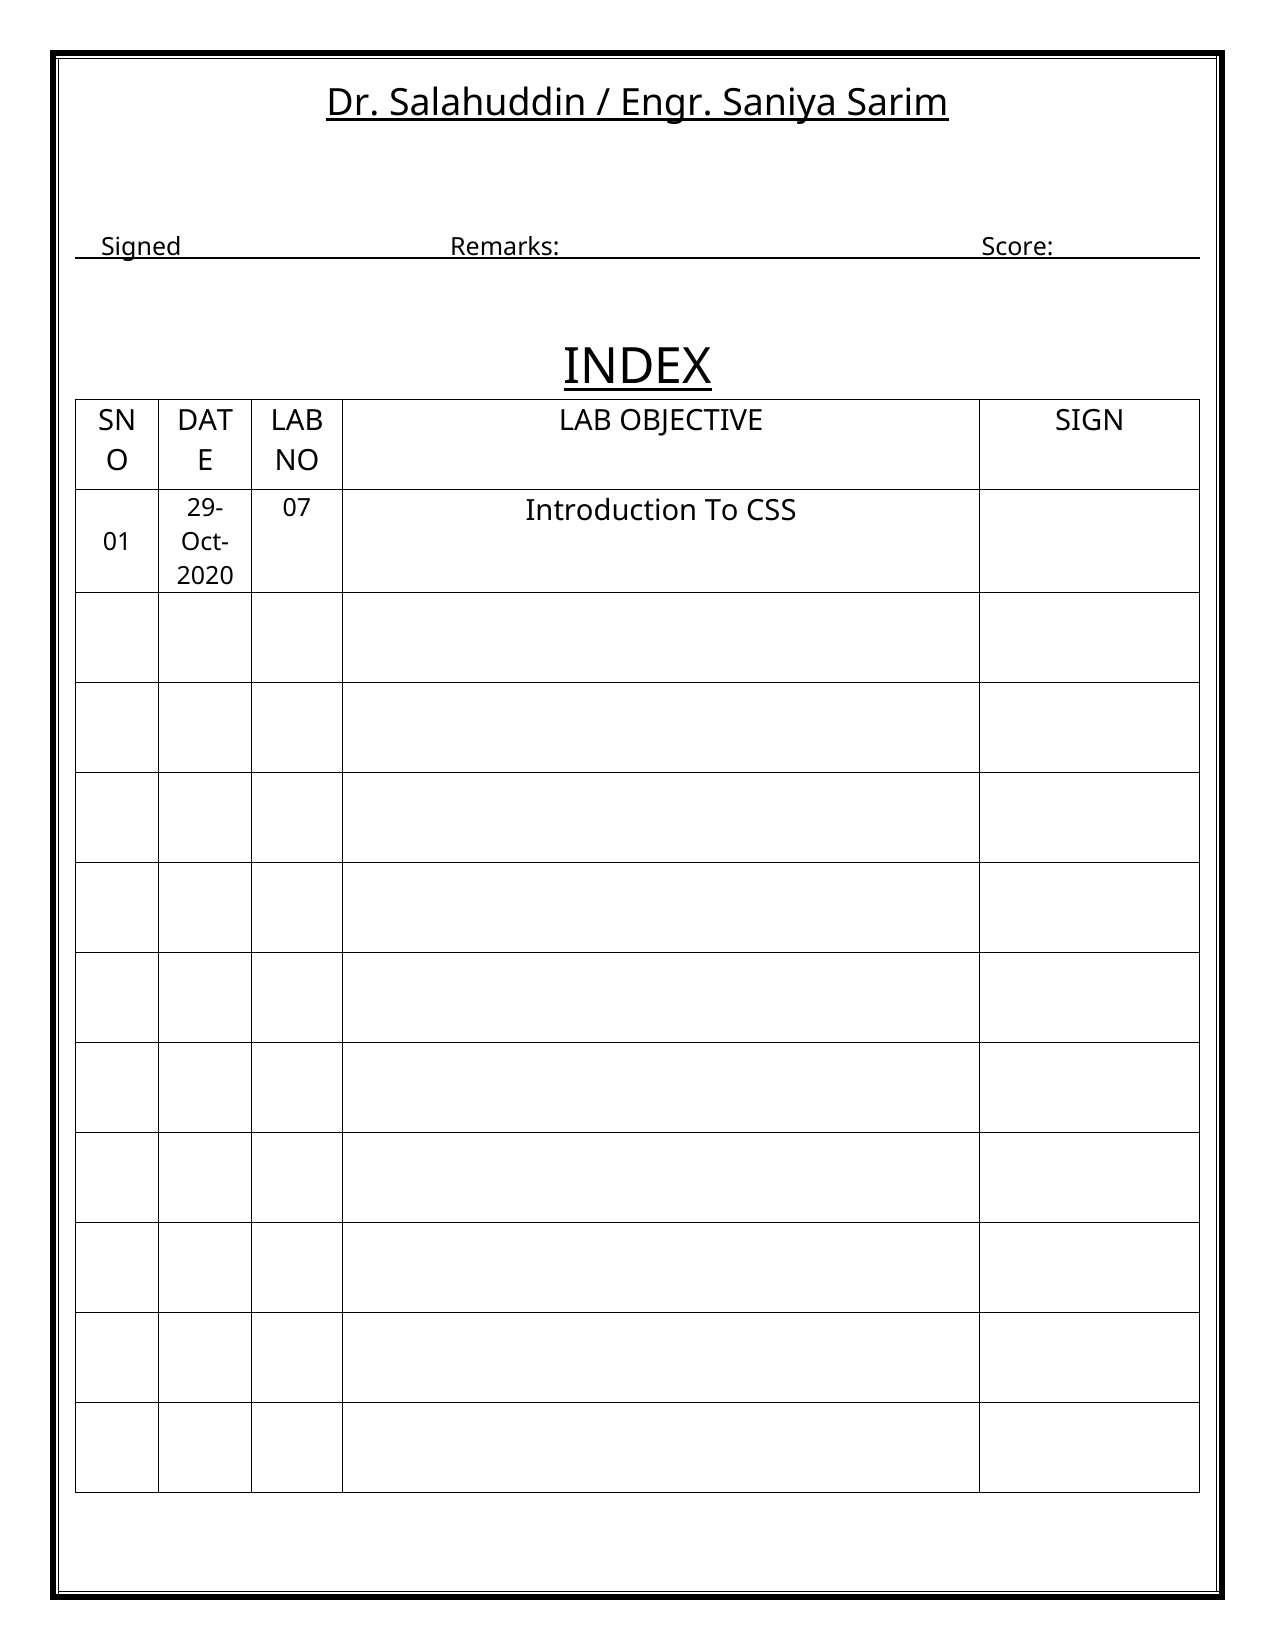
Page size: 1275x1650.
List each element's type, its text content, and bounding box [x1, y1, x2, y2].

table_cell [76, 1223, 158, 1312]
table_cell [159, 1043, 251, 1132]
table_cell [252, 1133, 342, 1222]
table_cell [980, 1223, 1199, 1312]
table_cell [159, 773, 251, 862]
table_cell [159, 863, 251, 952]
table_cell [76, 773, 158, 862]
table_cell [76, 1403, 158, 1492]
table_cell 29-Oct-2020 [159, 490, 251, 592]
text Dr. Salahuddin / Engr. Saniya Sarim [75, 75, 1200, 126]
table_cell [980, 593, 1199, 682]
table_cell [159, 593, 251, 682]
table_cell [159, 1403, 251, 1492]
table_cell [76, 593, 158, 682]
table_cell [159, 1133, 251, 1222]
table_cell [252, 863, 342, 952]
table_cell [343, 593, 979, 682]
table_cell 07 [252, 490, 342, 592]
table_cell [343, 773, 979, 862]
table_cell [343, 1223, 979, 1312]
table_cell [252, 1223, 342, 1312]
text INDEX [75, 330, 1200, 398]
table_cell 01 [76, 490, 158, 592]
table_cell [343, 1403, 979, 1492]
table_cell [76, 863, 158, 952]
table_cell [252, 1313, 342, 1402]
table_cell [252, 683, 342, 772]
table_cell [343, 683, 979, 772]
table_header SNO [76, 400, 158, 488]
table_cell [76, 1313, 158, 1402]
table_cell [252, 953, 342, 1042]
table_header LAB OBJECTIVE [343, 400, 979, 488]
text Signed Remarks: Score: [75, 228, 1200, 257]
table_cell [980, 1313, 1199, 1402]
table_cell [76, 683, 158, 772]
table_cell [159, 683, 251, 772]
table_cell [159, 953, 251, 1042]
table_cell [343, 863, 979, 952]
table_cell [159, 1313, 251, 1402]
table_header LAB NO [252, 400, 342, 488]
table_cell [980, 490, 1199, 592]
table_cell [980, 1403, 1199, 1492]
table_cell [76, 953, 158, 1042]
table_cell [343, 1313, 979, 1402]
table_cell [980, 773, 1199, 862]
table_cell [76, 1043, 158, 1132]
table_header DATE [159, 400, 251, 488]
table_cell [980, 1043, 1199, 1132]
table_cell [343, 1043, 979, 1132]
table_cell [252, 1043, 342, 1132]
table_cell [343, 1133, 979, 1222]
table_cell [252, 1403, 342, 1492]
table_cell [980, 863, 1199, 952]
table_cell [980, 683, 1199, 772]
table_cell [980, 953, 1199, 1042]
table_cell [159, 1223, 251, 1312]
table_cell [343, 953, 979, 1042]
table_cell [76, 1133, 158, 1222]
table_header SIGN [980, 400, 1199, 488]
table_cell [980, 1133, 1199, 1222]
table_cell Introduction To CSS [343, 490, 979, 592]
table_cell [252, 773, 342, 862]
table_cell [252, 593, 342, 682]
